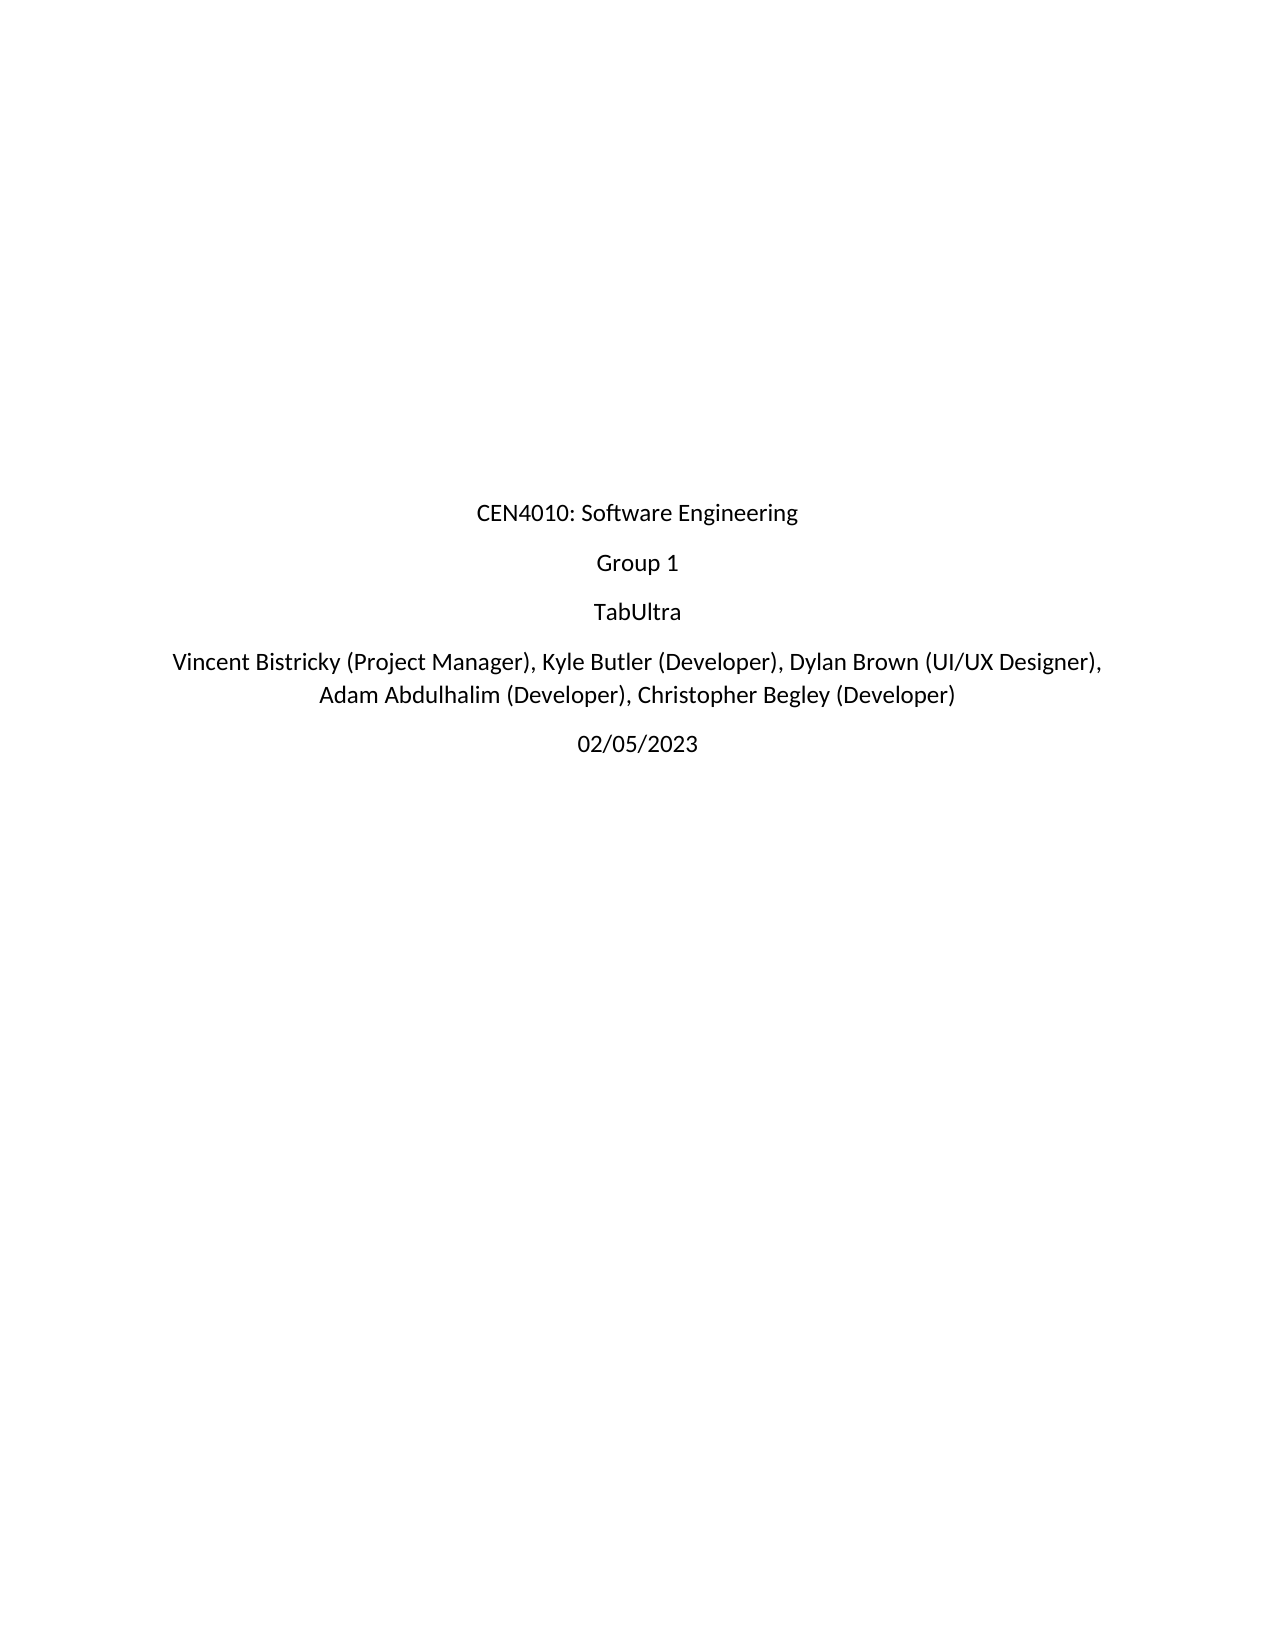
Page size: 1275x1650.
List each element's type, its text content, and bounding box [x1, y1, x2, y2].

text Vincent Bistricky (Project Manager), Kyle Butler (Developer), Dylan Brown (UI/UX Designer), Adam Abdulhalim (Developer), Christopher Begley (Developer) [150, 646, 1125, 709]
text TabUltra [150, 596, 1125, 627]
text Group 1 [150, 547, 1125, 577]
text 02/05/2023 [150, 728, 1125, 759]
text CEN4010: Software Engineering [150, 497, 1125, 528]
